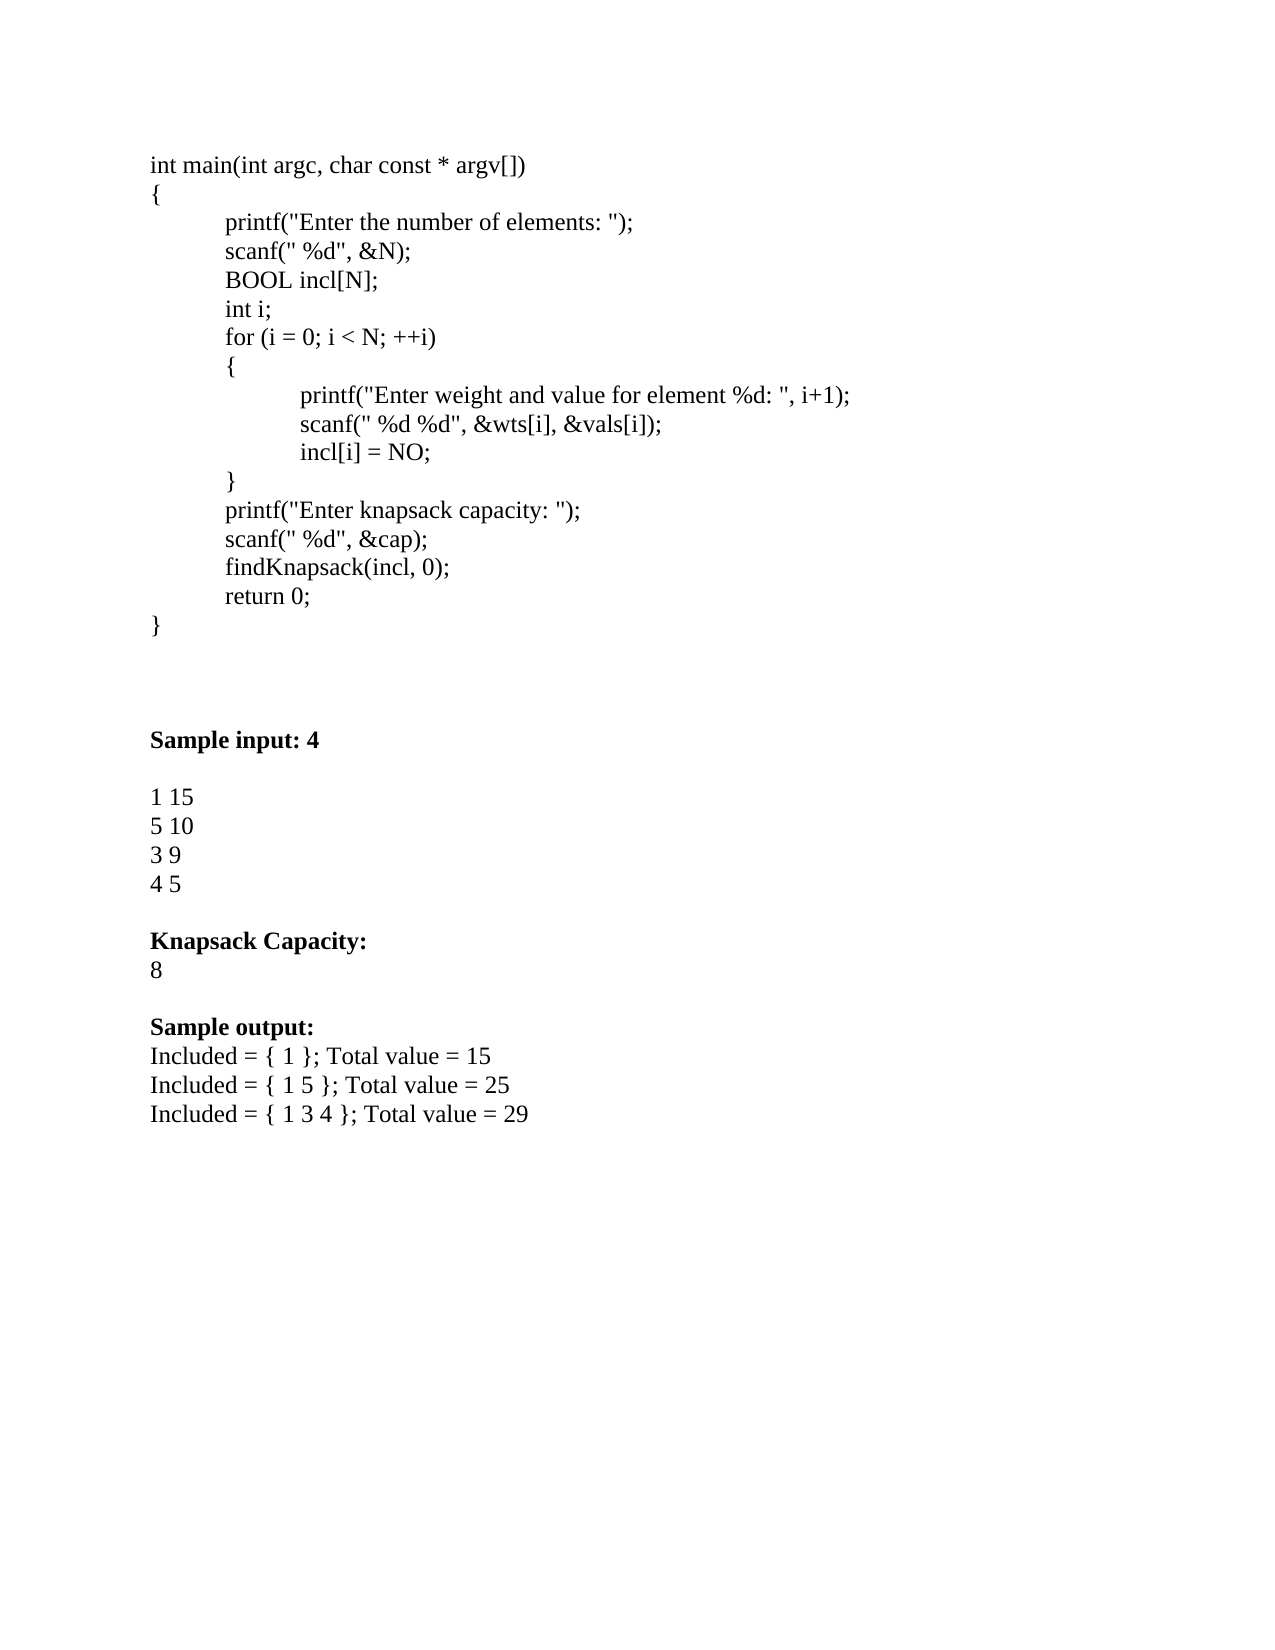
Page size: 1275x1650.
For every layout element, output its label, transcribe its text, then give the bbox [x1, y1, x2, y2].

text 4 5 [150, 869, 1125, 897]
text int i; [150, 294, 1125, 322]
text scanf(" %d", &cap); [150, 524, 1125, 552]
text printf("Enter weight and value for element %d: ", i+1); [225, 380, 1125, 409]
text 5 10 [150, 811, 1125, 840]
text scanf(" %d", &N); [150, 236, 1125, 265]
text Sample input: 4 [150, 725, 1125, 754]
text int main(int argc, char const * argv[]) [150, 150, 1125, 179]
text Included = { 1 3 4 }; Total value = 29 [150, 1099, 1125, 1127]
text } [150, 610, 1125, 639]
text Included = { 1 }; Total value = 15 [150, 1041, 1125, 1070]
text Included = { 1 5 }; Total value = 25 [150, 1070, 1125, 1099]
text { [150, 179, 1125, 207]
text incl[i] = NO; [225, 437, 1125, 466]
text return 0; [150, 581, 1125, 610]
text 1 15 [150, 782, 1125, 811]
text 8 [150, 955, 1125, 984]
text for (i = 0; i < N; ++i) [150, 322, 1125, 351]
text findKnapsack(incl, 0); [150, 552, 1125, 581]
text { [150, 351, 1125, 380]
text printf("Enter knapsack capacity: "); [150, 495, 1125, 524]
text scanf(" %d %d", &wts[i], &vals[i]); [225, 409, 1125, 437]
text } [150, 466, 1125, 495]
text Sample output: [150, 1012, 1125, 1041]
text Knapsack Capacity: [150, 926, 1125, 955]
text BOOL incl[N]; [150, 265, 1125, 294]
text 3 9 [150, 840, 1125, 869]
text printf("Enter the number of elements: "); [150, 207, 1125, 236]
